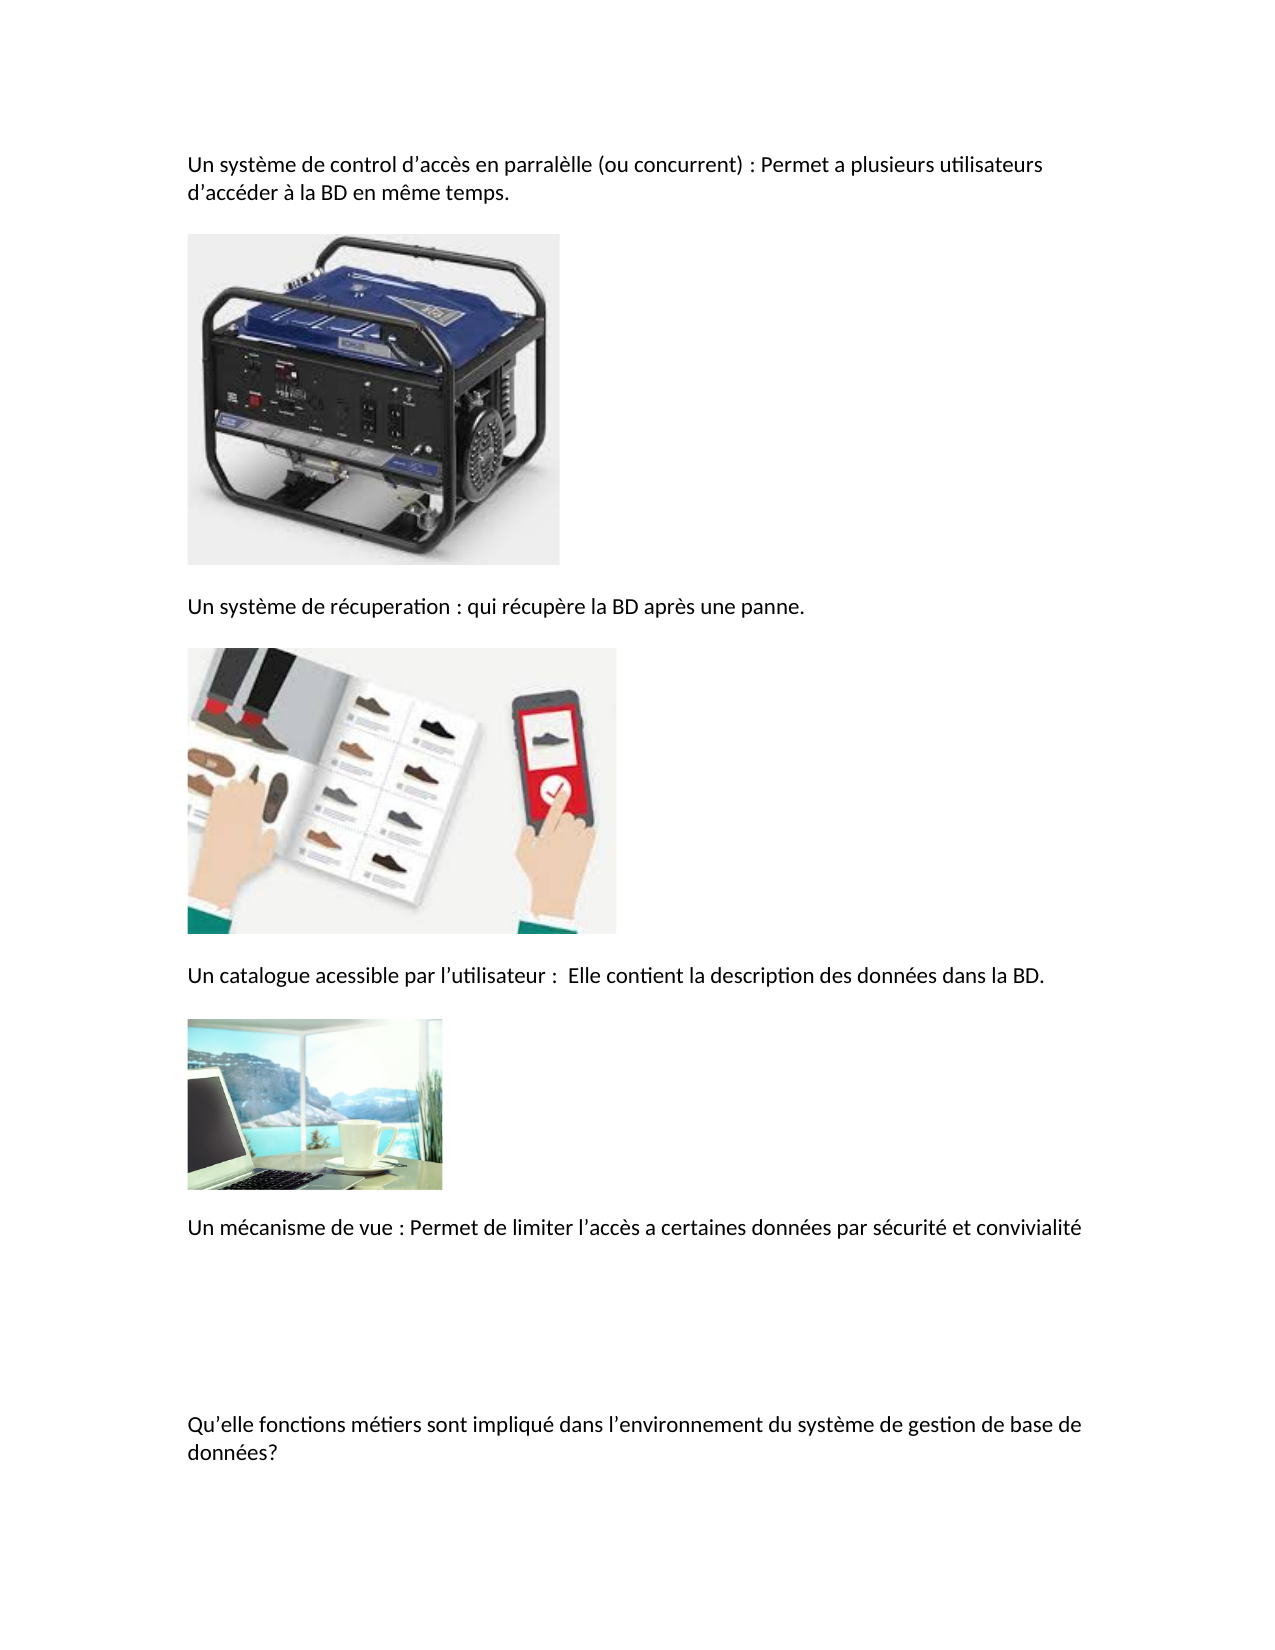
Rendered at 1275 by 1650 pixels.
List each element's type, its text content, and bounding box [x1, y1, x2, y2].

text Qu’elle fonctions métiers sont impliqué dans l’environnement du système de gestion de base de données? [187, 1410, 1087, 1466]
picture [187, 234, 560, 565]
text Un mécanisme de vue : Permet de limiter l’accès a certaines données par sécurité et convivialité [187, 1213, 1087, 1242]
text Un système de control d’accès en parralèlle (ou concurrent) : Permet a plusieurs utilisateurs d’accéder à la BD en même temps. [187, 150, 1087, 206]
text Un système de récuperation : qui récupère la BD après une panne. [187, 592, 1087, 621]
picture [187, 1019, 443, 1190]
text Un catalogue acessible par l’utilisateur : Elle contient la description des données dans la BD. [187, 961, 1087, 989]
picture [187, 648, 617, 934]
